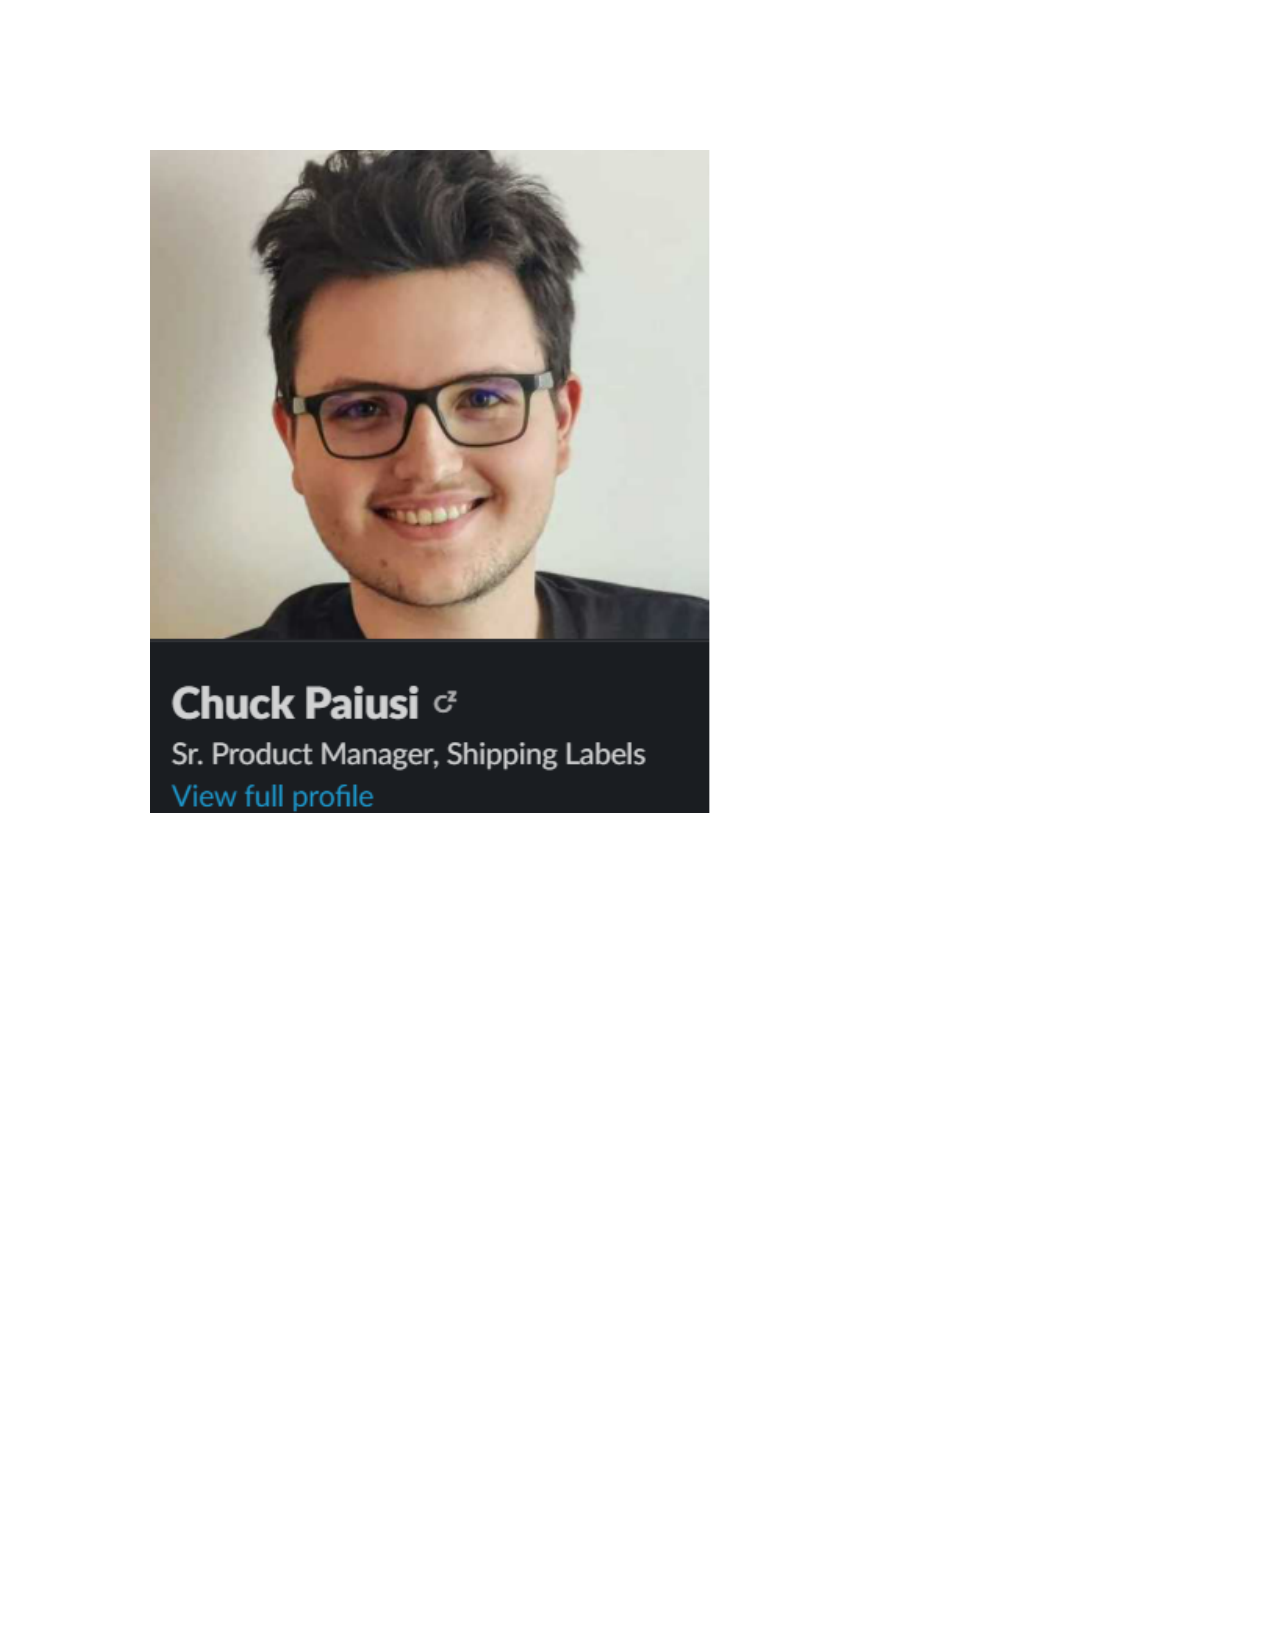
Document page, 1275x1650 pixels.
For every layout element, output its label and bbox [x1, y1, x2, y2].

picture [150, 150, 710, 813]
